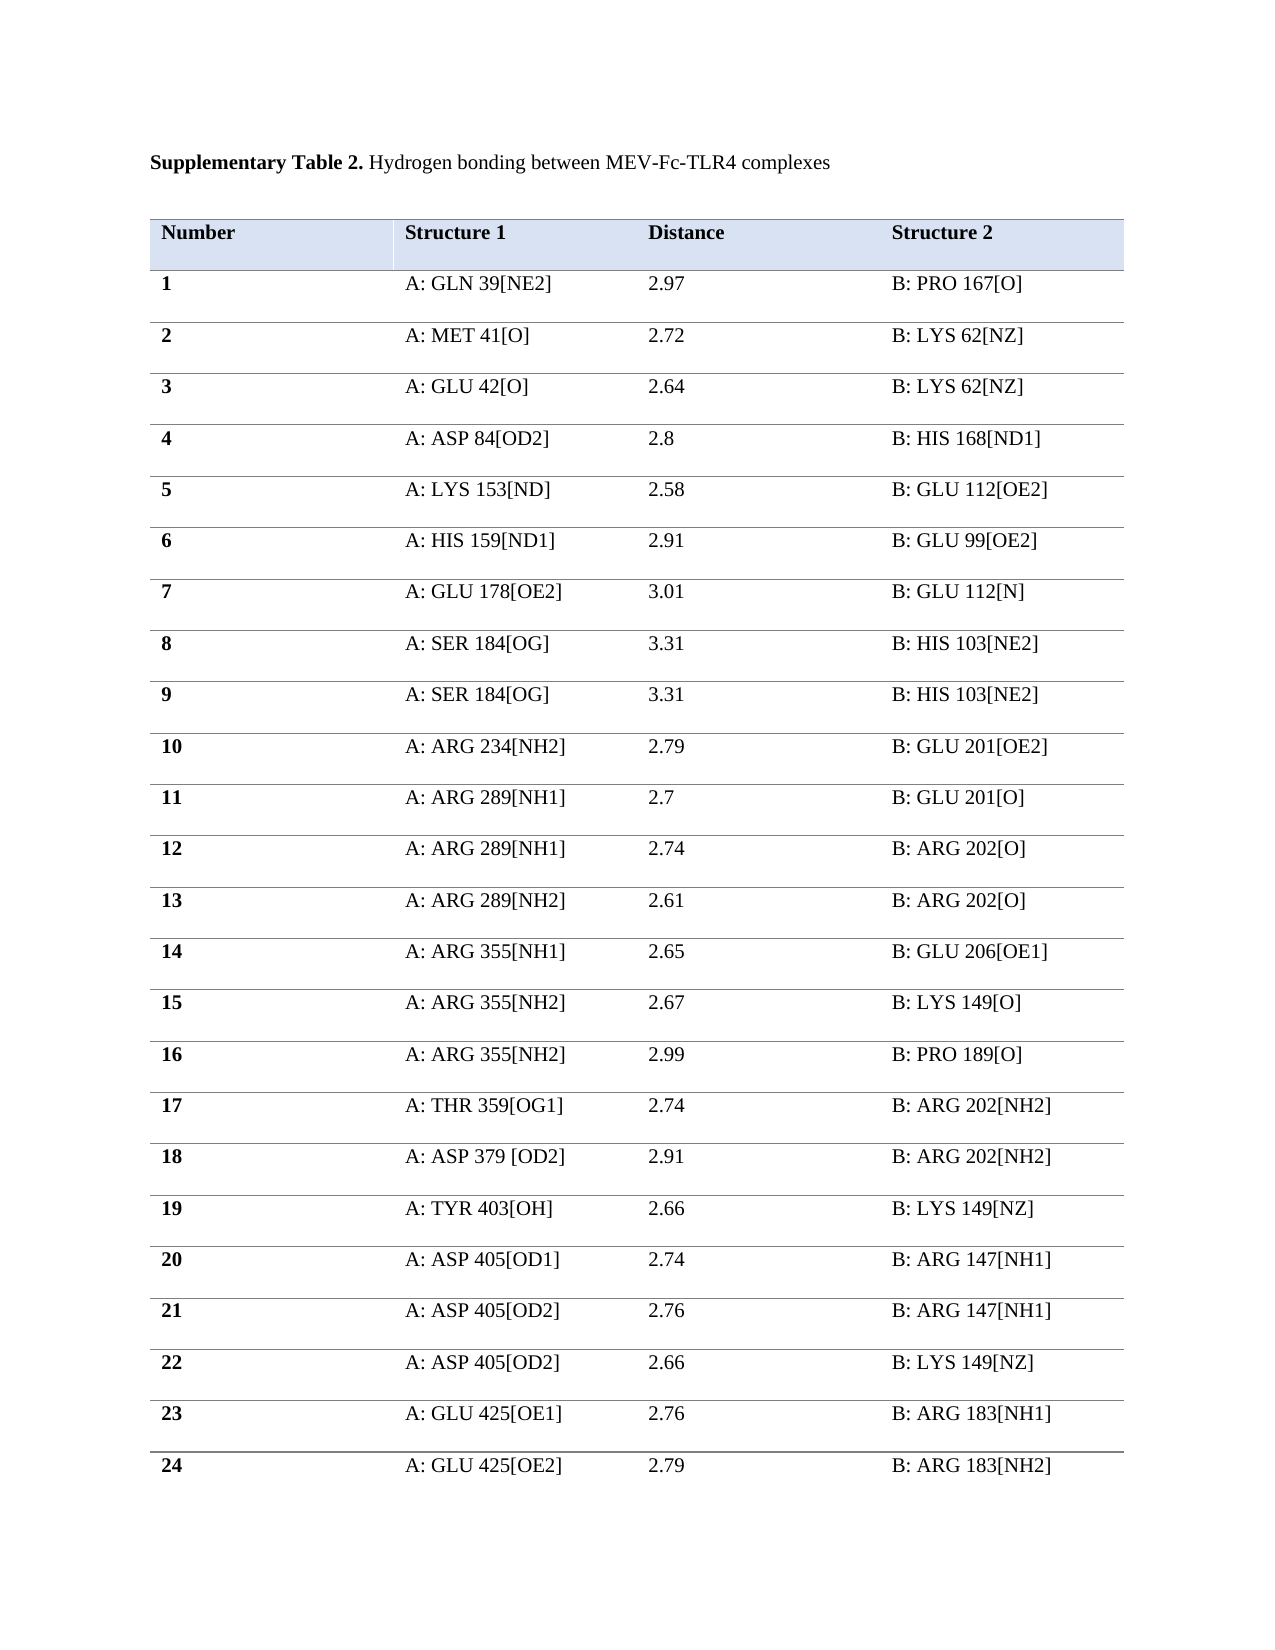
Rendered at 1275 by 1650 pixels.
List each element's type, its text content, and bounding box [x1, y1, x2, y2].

table_cell B: GLU 201[OE2] [880, 734, 1124, 784]
table_cell 2.67 [637, 990, 880, 1041]
table_cell 2.97 [637, 271, 880, 322]
table_cell A: ARG 289[NH2] [394, 888, 637, 938]
table_cell A: ARG 355[NH2] [394, 1042, 637, 1092]
table_cell A: ARG 289[NH1] [394, 836, 637, 887]
table_cell B: LYS 149[NZ] [880, 1196, 1124, 1246]
table_cell 2.74 [637, 1093, 880, 1143]
table_cell A: ASP 84[OD2] [394, 425, 637, 476]
table_cell 10 [150, 734, 393, 784]
table_cell B: GLU 99[OE2] [880, 528, 1124, 578]
table_cell 2.76 [637, 1401, 880, 1451]
table_cell A: GLU 178[OE2] [394, 580, 637, 630]
table_cell 21 [150, 1299, 393, 1349]
table_cell A: THR 359[OG1] [394, 1093, 637, 1143]
table_cell 2.66 [637, 1196, 880, 1246]
table_cell A: SER 184[OG] [394, 631, 637, 681]
table_cell A: HIS 159[ND1] [394, 528, 637, 578]
table_cell B: GLU 112[OE2] [880, 477, 1124, 527]
table_cell 20 [150, 1247, 393, 1297]
table_cell B: PRO 189[O] [880, 1042, 1124, 1092]
text Supplementary Table 2. Hydrogen bonding between MEV-Fc-TLR4 complexes [150, 150, 1125, 174]
table_cell 8 [150, 631, 393, 681]
table_cell 16 [150, 1042, 393, 1092]
table_cell B: GLU 112[N] [880, 580, 1124, 630]
table_cell 13 [150, 888, 393, 938]
table_cell 2.61 [637, 888, 880, 938]
table_cell 4 [150, 425, 393, 476]
table_cell B: ARG 202[O] [880, 836, 1124, 887]
table_cell 12 [150, 836, 393, 887]
table_cell 2.58 [637, 477, 880, 527]
table_cell 2.99 [637, 1042, 880, 1092]
table_cell 3.01 [637, 580, 880, 630]
table_header Structure 1 [394, 220, 637, 270]
table_cell B: ARG 183[NH2] [880, 1453, 1124, 1477]
table_cell A: ARG 355[NH1] [394, 939, 637, 989]
table_cell 23 [150, 1401, 393, 1451]
table_cell B: GLU 201[O] [880, 785, 1124, 835]
table_cell B: LYS 149[O] [880, 990, 1124, 1041]
table_header Structure 2 [880, 220, 1124, 270]
table_cell 2.64 [637, 374, 880, 424]
table_cell 24 [150, 1453, 393, 1477]
table_cell A: ASP 379 [OD2] [394, 1144, 637, 1195]
table_cell A: ASP 405[OD2] [394, 1299, 637, 1349]
table_cell B: LYS 62[NZ] [880, 323, 1124, 373]
table_cell 2.65 [637, 939, 880, 989]
table_cell 7 [150, 580, 393, 630]
table_cell 14 [150, 939, 393, 989]
table_cell B: ARG 202[O] [880, 888, 1124, 938]
table_cell 2.74 [637, 836, 880, 887]
table_cell B: LYS 149[NZ] [880, 1350, 1124, 1400]
table_cell 3.31 [637, 631, 880, 681]
table_cell A: GLU 42[O] [394, 374, 637, 424]
table_cell 22 [150, 1350, 393, 1400]
table_cell 2.72 [637, 323, 880, 373]
table_cell 6 [150, 528, 393, 578]
table_cell 2 [150, 323, 393, 373]
table_cell A: GLU 425[OE2] [394, 1453, 637, 1477]
table_cell 2.79 [637, 1453, 880, 1477]
table_cell 18 [150, 1144, 393, 1195]
table_cell 2.74 [637, 1247, 880, 1297]
table_cell B: HIS 168[ND1] [880, 425, 1124, 476]
table_cell B: HIS 103[NE2] [880, 682, 1124, 732]
table_cell B: GLU 206[OE1] [880, 939, 1124, 989]
table_cell A: ARG 289[NH1] [394, 785, 637, 835]
table_cell B: ARG 202[NH2] [880, 1093, 1124, 1143]
table_cell 3.31 [637, 682, 880, 732]
table_header Number [150, 220, 393, 270]
table_cell B: LYS 62[NZ] [880, 374, 1124, 424]
table_cell B: ARG 183[NH1] [880, 1401, 1124, 1451]
table_cell 2.7 [637, 785, 880, 835]
table_cell B: HIS 103[NE2] [880, 631, 1124, 681]
table_cell 2.79 [637, 734, 880, 784]
table_cell 3 [150, 374, 393, 424]
table_cell B: ARG 147[NH1] [880, 1299, 1124, 1349]
table_cell A: TYR 403[OH] [394, 1196, 637, 1246]
table_cell B: PRO 167[O] [880, 271, 1124, 322]
table_cell A: MET 41[O] [394, 323, 637, 373]
table_cell A: SER 184[OG] [394, 682, 637, 732]
table_cell A: GLU 425[OE1] [394, 1401, 637, 1451]
table_cell B: ARG 147[NH1] [880, 1247, 1124, 1297]
table_cell 2.91 [637, 528, 880, 578]
table_cell A: LYS 153[ND] [394, 477, 637, 527]
table_cell A: ARG 355[NH2] [394, 990, 637, 1041]
table_cell 19 [150, 1196, 393, 1246]
table_cell A: ASP 405[OD1] [394, 1247, 637, 1297]
table_cell A: GLN 39[NE2] [394, 271, 637, 322]
table_cell 5 [150, 477, 393, 527]
table_cell 9 [150, 682, 393, 732]
table_cell 2.91 [637, 1144, 880, 1195]
table_cell 2.8 [637, 425, 880, 476]
table_cell B: ARG 202[NH2] [880, 1144, 1124, 1195]
table_cell 1 [150, 271, 393, 322]
table_cell 2.66 [637, 1350, 880, 1400]
table_cell 17 [150, 1093, 393, 1143]
table_header Distance [637, 220, 880, 270]
table_cell 2.76 [637, 1299, 880, 1349]
table_cell A: ASP 405[OD2] [394, 1350, 637, 1400]
table_cell 11 [150, 785, 393, 835]
table_cell A: ARG 234[NH2] [394, 734, 637, 784]
table_cell 15 [150, 990, 393, 1041]
